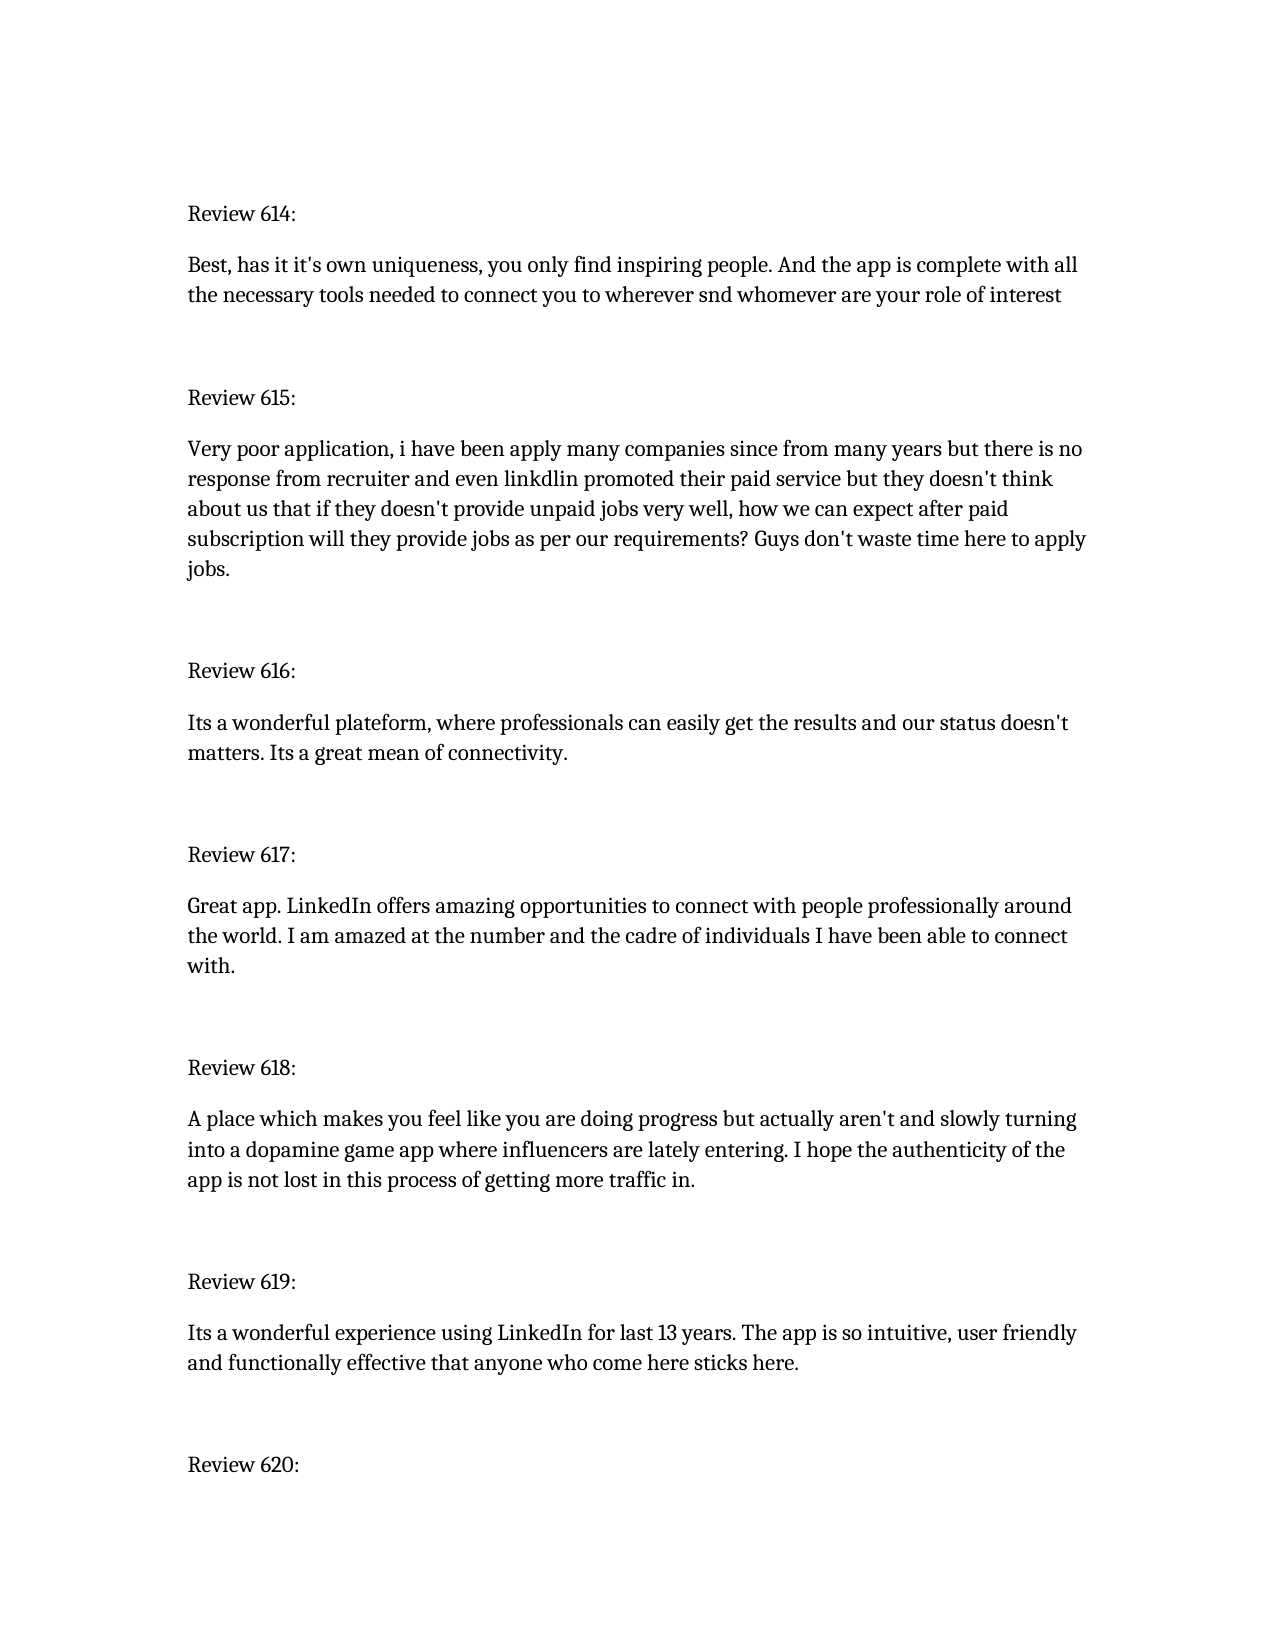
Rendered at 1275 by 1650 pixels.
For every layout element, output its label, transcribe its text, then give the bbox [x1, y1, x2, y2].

text A place which makes you feel like you are doing progress but actually aren't and slowly turning into a dopamine game app where influencers are lately entering. I hope the authenticity of the app is not lost in this process of getting more traffic in. [187, 1106, 1087, 1193]
text Review 618: [187, 1055, 1087, 1082]
text Review 616: [187, 658, 1087, 685]
text Review 619: [187, 1269, 1087, 1295]
text Very poor application, i have been apply many companies since from many years but there is no response from recruiter and even linkdlin promoted their paid service but they doesn't think about us that if they doesn't provide unpaid jobs very well, how we can expect after paid subscription will they provide jobs as per our requirements? Guys don't waste time here to apply jobs. [187, 435, 1087, 583]
text Best, has it it's own uniqueness, you only find inspiring people. And the app is complete with all the necessary tools needed to connect you to wherever snd whomever are your role of interest [187, 252, 1087, 309]
text Review 620: [187, 1452, 1087, 1478]
text Review 614: [187, 201, 1087, 227]
text Review 615: [187, 384, 1087, 411]
text Its a wonderful experience using LinkedIn for last 13 years. The app is so intuitive, user friendly and functionally effective that anyone who come here sticks here. [187, 1320, 1087, 1376]
text Great app. LinkedIn offers amazing opportunities to connect with people professionally around the world. I am amazed at the number and the cadre of individuals I have been able to connect with. [187, 893, 1087, 979]
text Review 617: [187, 842, 1087, 868]
text Its a wonderful plateform, where professionals can easily get the results and our status doesn't matters. Its a great mean of connectivity. [187, 709, 1087, 766]
